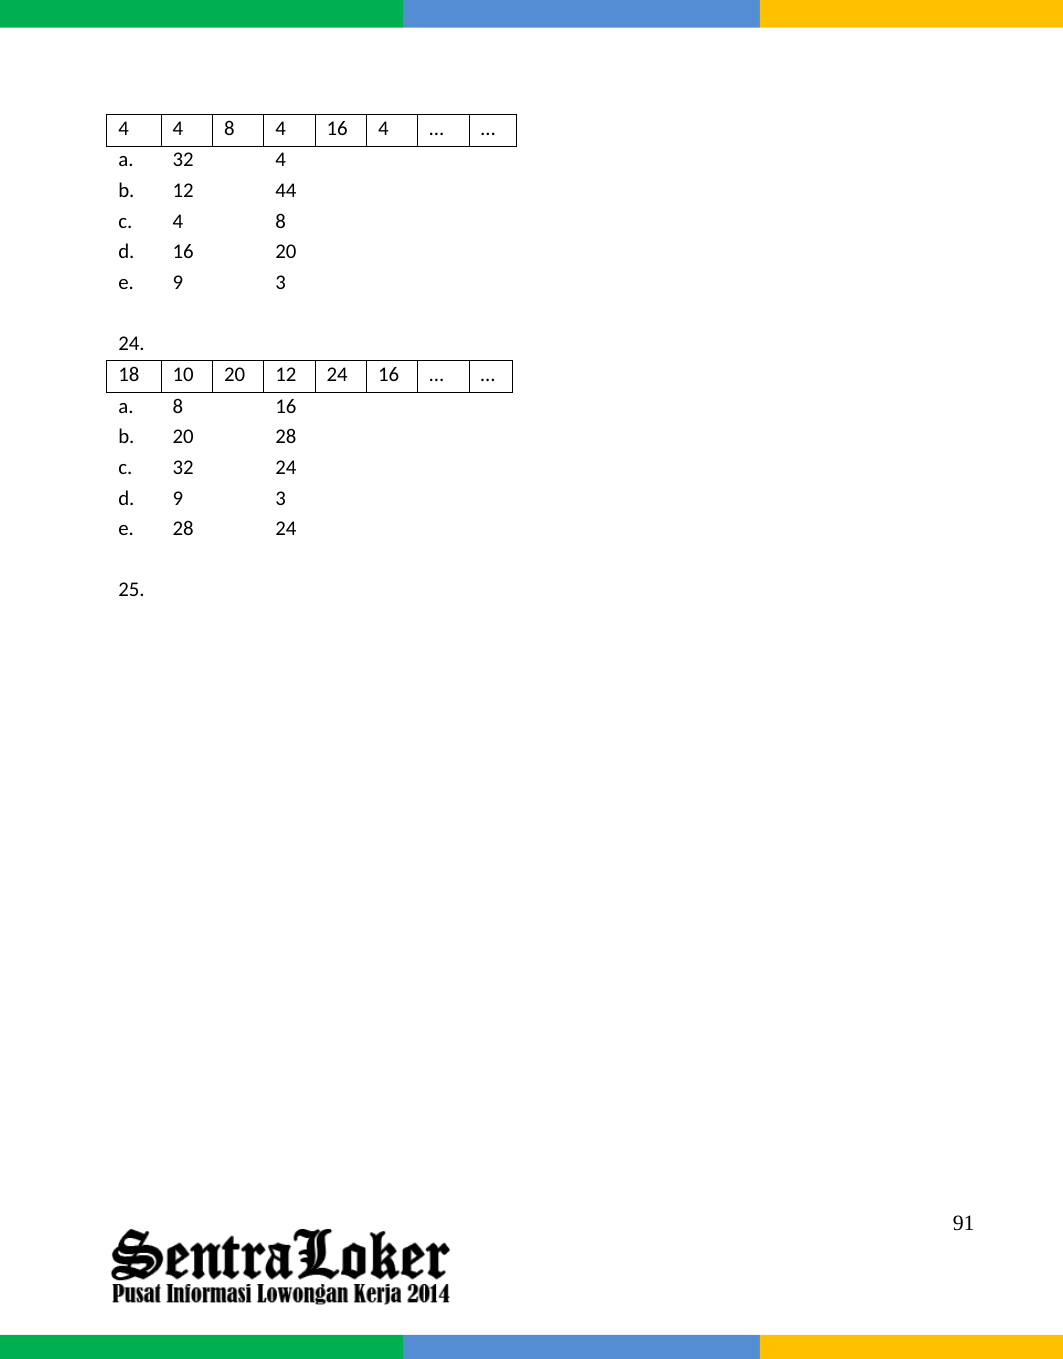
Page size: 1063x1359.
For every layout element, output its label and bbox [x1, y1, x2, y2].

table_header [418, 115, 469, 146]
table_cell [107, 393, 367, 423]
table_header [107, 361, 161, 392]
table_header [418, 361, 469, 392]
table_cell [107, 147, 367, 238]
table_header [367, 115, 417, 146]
picture [108, 1222, 456, 1307]
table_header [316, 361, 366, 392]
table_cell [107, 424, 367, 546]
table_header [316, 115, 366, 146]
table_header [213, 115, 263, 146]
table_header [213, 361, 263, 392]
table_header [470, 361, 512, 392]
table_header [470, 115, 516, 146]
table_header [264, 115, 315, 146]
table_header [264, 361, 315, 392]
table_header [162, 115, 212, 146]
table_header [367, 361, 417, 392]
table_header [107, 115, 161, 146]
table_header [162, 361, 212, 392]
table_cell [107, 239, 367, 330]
